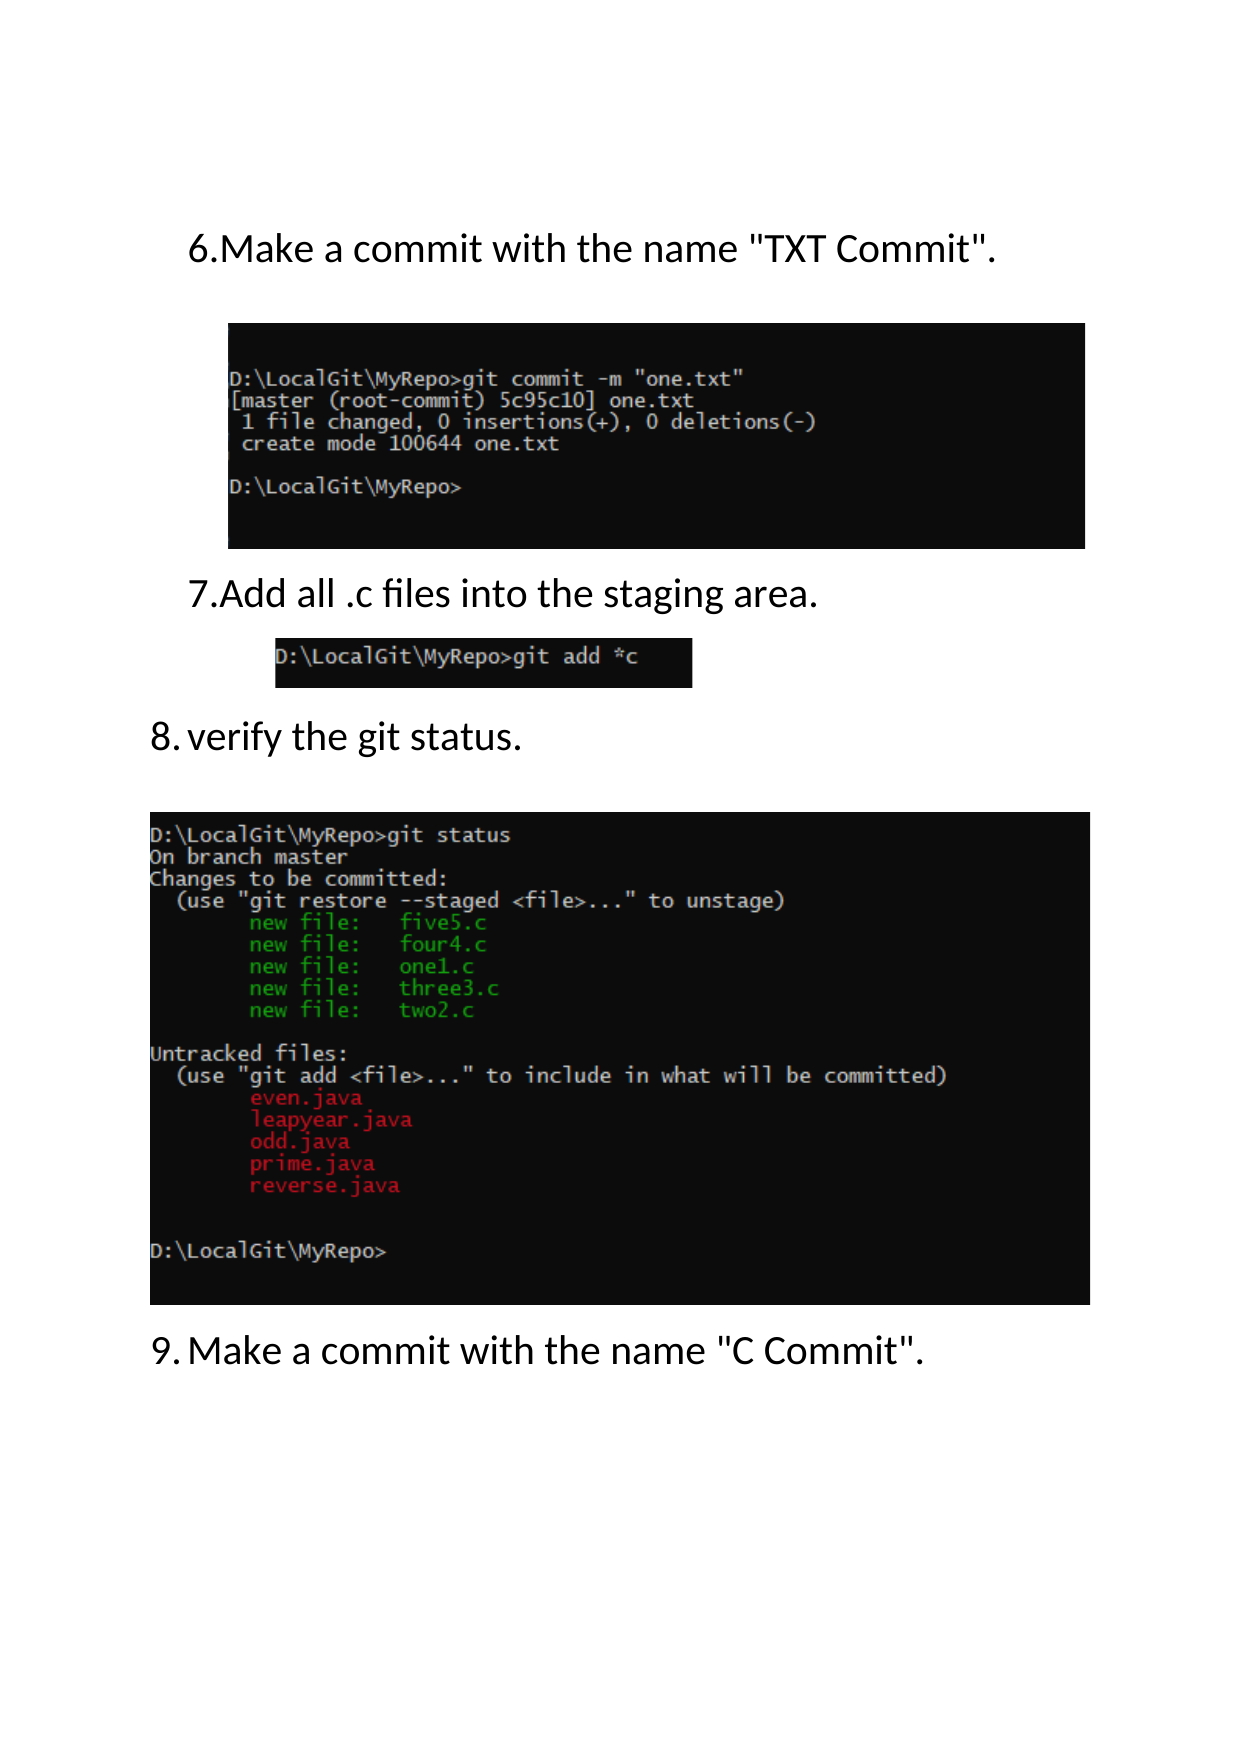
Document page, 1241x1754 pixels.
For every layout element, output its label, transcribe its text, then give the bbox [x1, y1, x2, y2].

text 7.Add all .c files into the staging area. [187, 567, 1090, 618]
text 9. Make a commit with the name "C Commit". [150, 1324, 1090, 1374]
picture [275, 638, 693, 688]
picture [228, 323, 1086, 549]
picture [150, 812, 1091, 1305]
text 8. verify the git status. [150, 710, 1090, 761]
text 6.Make a commit with the name "TXT Commit". [187, 222, 1090, 272]
